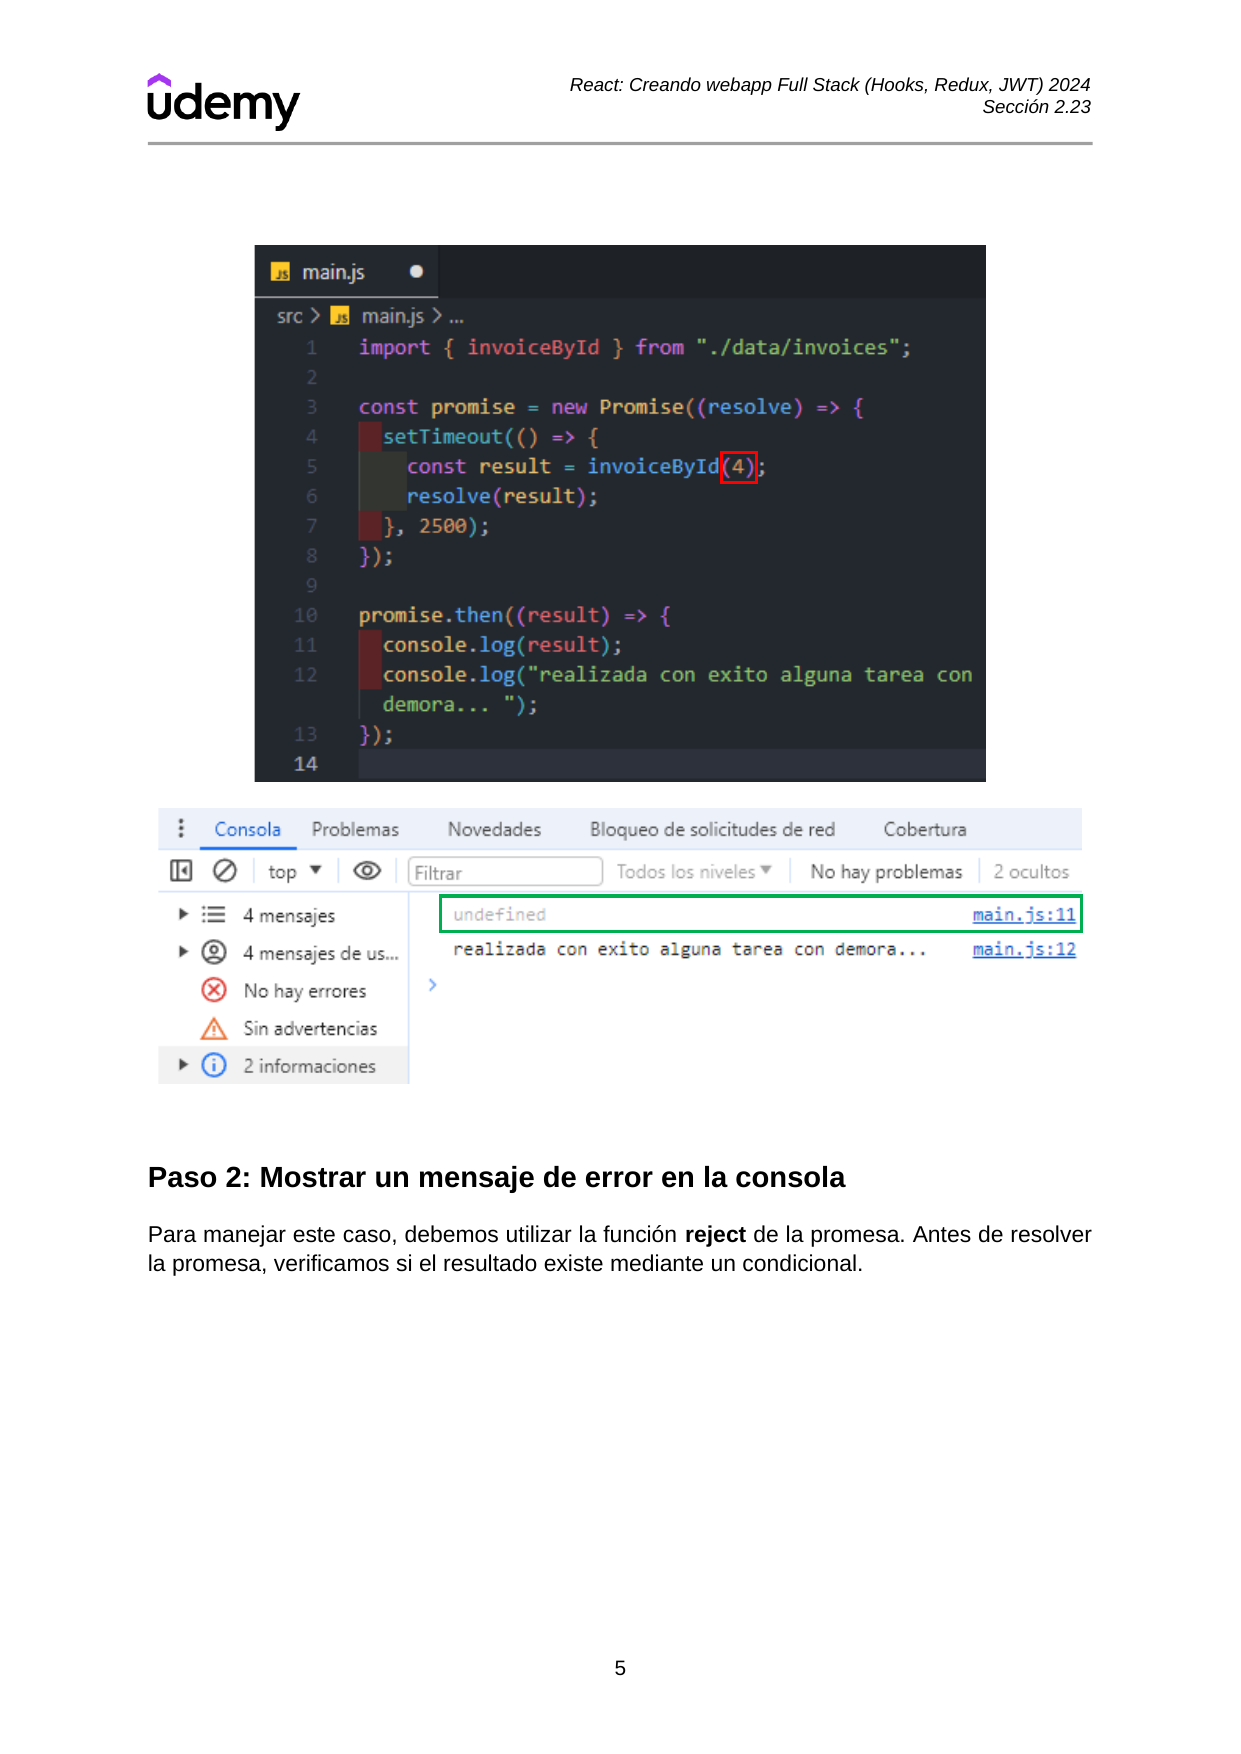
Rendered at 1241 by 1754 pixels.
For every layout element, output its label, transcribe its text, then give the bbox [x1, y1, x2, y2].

picture [147, 73, 301, 131]
picture [158, 808, 1082, 1084]
picture [254, 245, 986, 782]
text Paso 2: Mostrar un mensaje de error en la consola [148, 1160, 1092, 1194]
picture [442, 898, 1080, 930]
text Para manejar este caso, debemos utilizar la función reject de la promesa. Antes de resolver la promesa, verificamos si el resultado existe mediante un condicional. [148, 1221, 1092, 1276]
